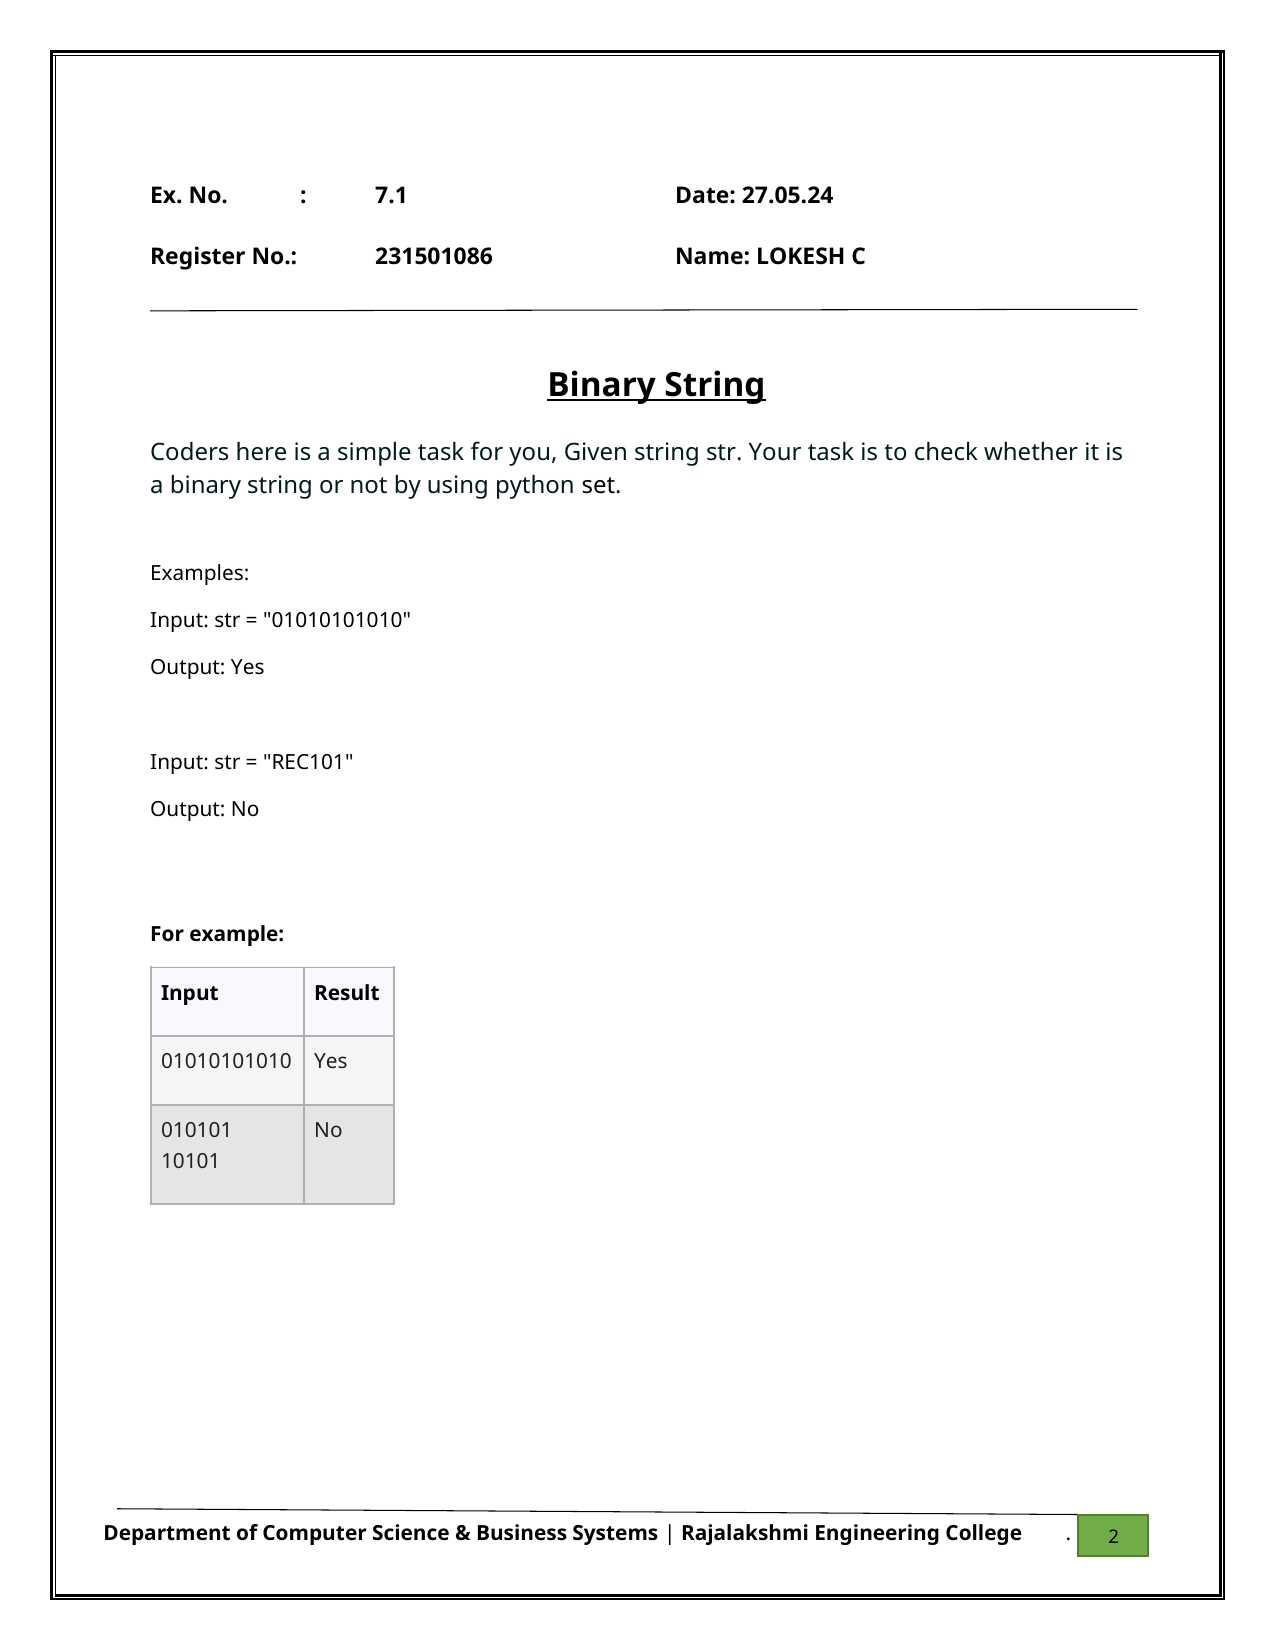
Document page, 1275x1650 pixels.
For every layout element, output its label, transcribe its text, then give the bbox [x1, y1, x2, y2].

text Examples: [150, 558, 1125, 586]
table_cell Yes [305, 1037, 393, 1104]
text Input: str = "REC101" [150, 747, 1125, 775]
table_header Result [305, 968, 393, 1035]
table_cell No [305, 1106, 393, 1203]
text Ex. No. : 7.1 Date: 27.05.24 [150, 179, 1125, 210]
text Coders here is a simple task for you, Given string str. Your task is to check whether it is a binary string or not by using python set. [150, 435, 1125, 500]
table_cell 010101 10101 [152, 1106, 303, 1203]
text Input: str = "01010101010" [150, 605, 1125, 633]
text Output: Yes [150, 652, 1125, 681]
table_header Input [152, 968, 303, 1035]
text For example: [150, 919, 1125, 947]
text Register No.: 231501086 Name: LOKESH C [150, 239, 1125, 271]
table_cell 01010101010 [152, 1037, 303, 1104]
text Output: No [150, 794, 1125, 823]
text Binary String [187, 360, 1125, 406]
